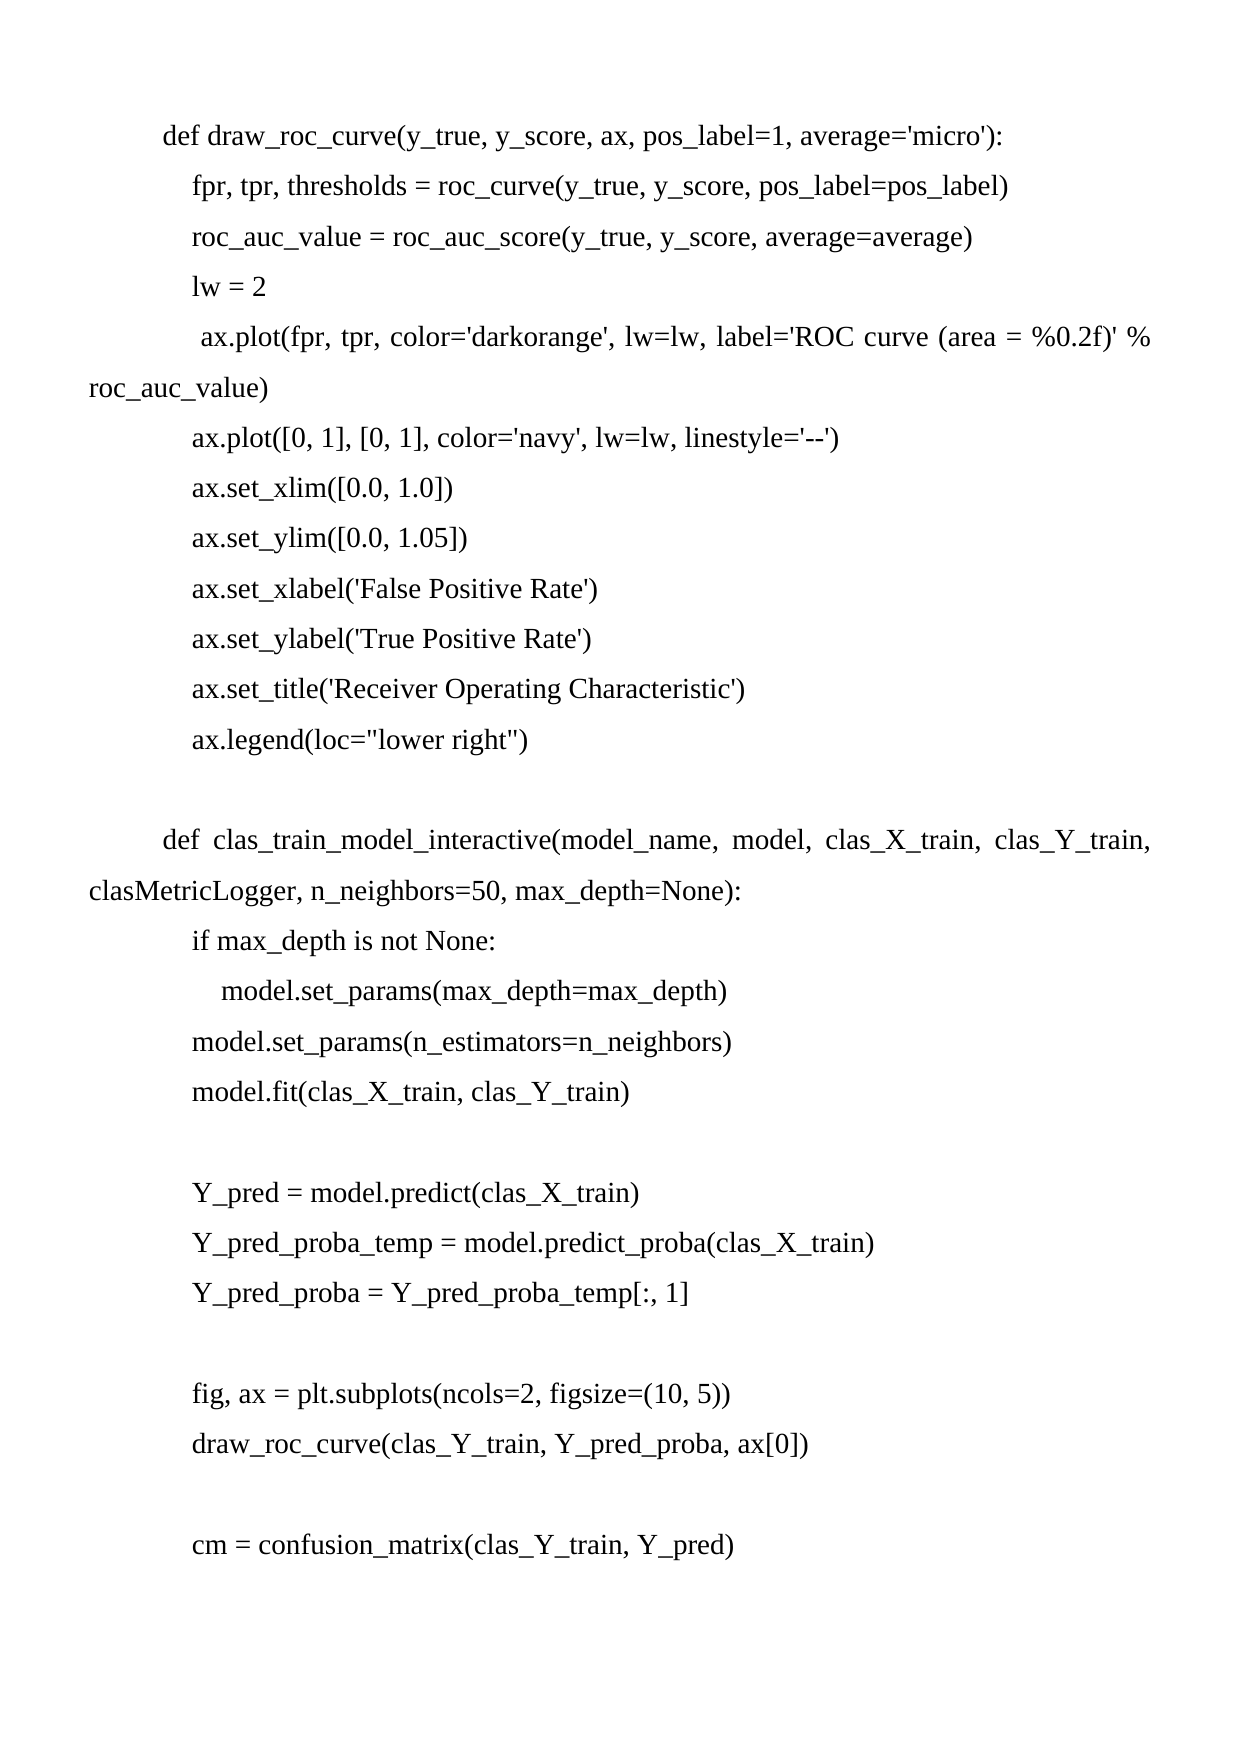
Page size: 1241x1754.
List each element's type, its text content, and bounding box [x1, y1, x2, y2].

text ax.set_xlabel('False Positive Rate') [89, 571, 1152, 604]
text def draw_roc_curve(y_true, y_score, ax, pos_label=1, average='micro'): [89, 118, 1152, 152]
text def clas_train_model_interactive(model_name, model, clas_X_train, clas_Y_train, clasMetricLogger, n_neighbors=50, max_depth=None): [89, 822, 1152, 906]
text fpr, tpr, thresholds = roc_curve(y_true, y_score, pos_label=pos_label) [89, 168, 1152, 202]
text ax.plot(fpr, tpr, color='darkorange', lw=lw, label='ROC curve (area = %0.2f)' % roc_auc_value) [89, 319, 1152, 403]
text ax.set_xlim([0.0, 1.0]) [89, 470, 1152, 504]
text model.set_params(n_estimators=n_neighbors) [89, 1024, 1152, 1057]
text draw_roc_curve(clas_Y_train, Y_pred_proba, ax[0]) [89, 1426, 1152, 1460]
text ax.set_ylim([0.0, 1.05]) [89, 521, 1152, 554]
text ax.set_title('Receiver Operating Characteristic') [89, 672, 1152, 705]
text Y_pred = model.predict(clas_X_train) [89, 1175, 1152, 1208]
text ax.legend(loc="lower right") [89, 722, 1152, 755]
text model.fit(clas_X_train, clas_Y_train) [89, 1074, 1152, 1108]
text ax.plot([0, 1], [0, 1], color='navy', lw=lw, linestyle='--') [89, 420, 1152, 453]
text cm = confusion_matrix(clas_Y_train, Y_pred) [89, 1527, 1152, 1560]
text fig, ax = plt.subplots(ncols=2, figsize=(10, 5)) [89, 1376, 1152, 1409]
text lw = 2 [89, 269, 1152, 303]
text ax.set_ylabel('True Positive Rate') [89, 621, 1152, 655]
text model.set_params(max_depth=max_depth) [89, 973, 1152, 1007]
text Y_pred_proba_temp = model.predict_proba(clas_X_train) [89, 1225, 1152, 1258]
text roc_auc_value = roc_auc_score(y_true, y_score, average=average) [89, 219, 1152, 252]
text Y_pred_proba = Y_pred_proba_temp[:, 1] [89, 1275, 1152, 1309]
text if max_depth is not None: [89, 923, 1152, 957]
